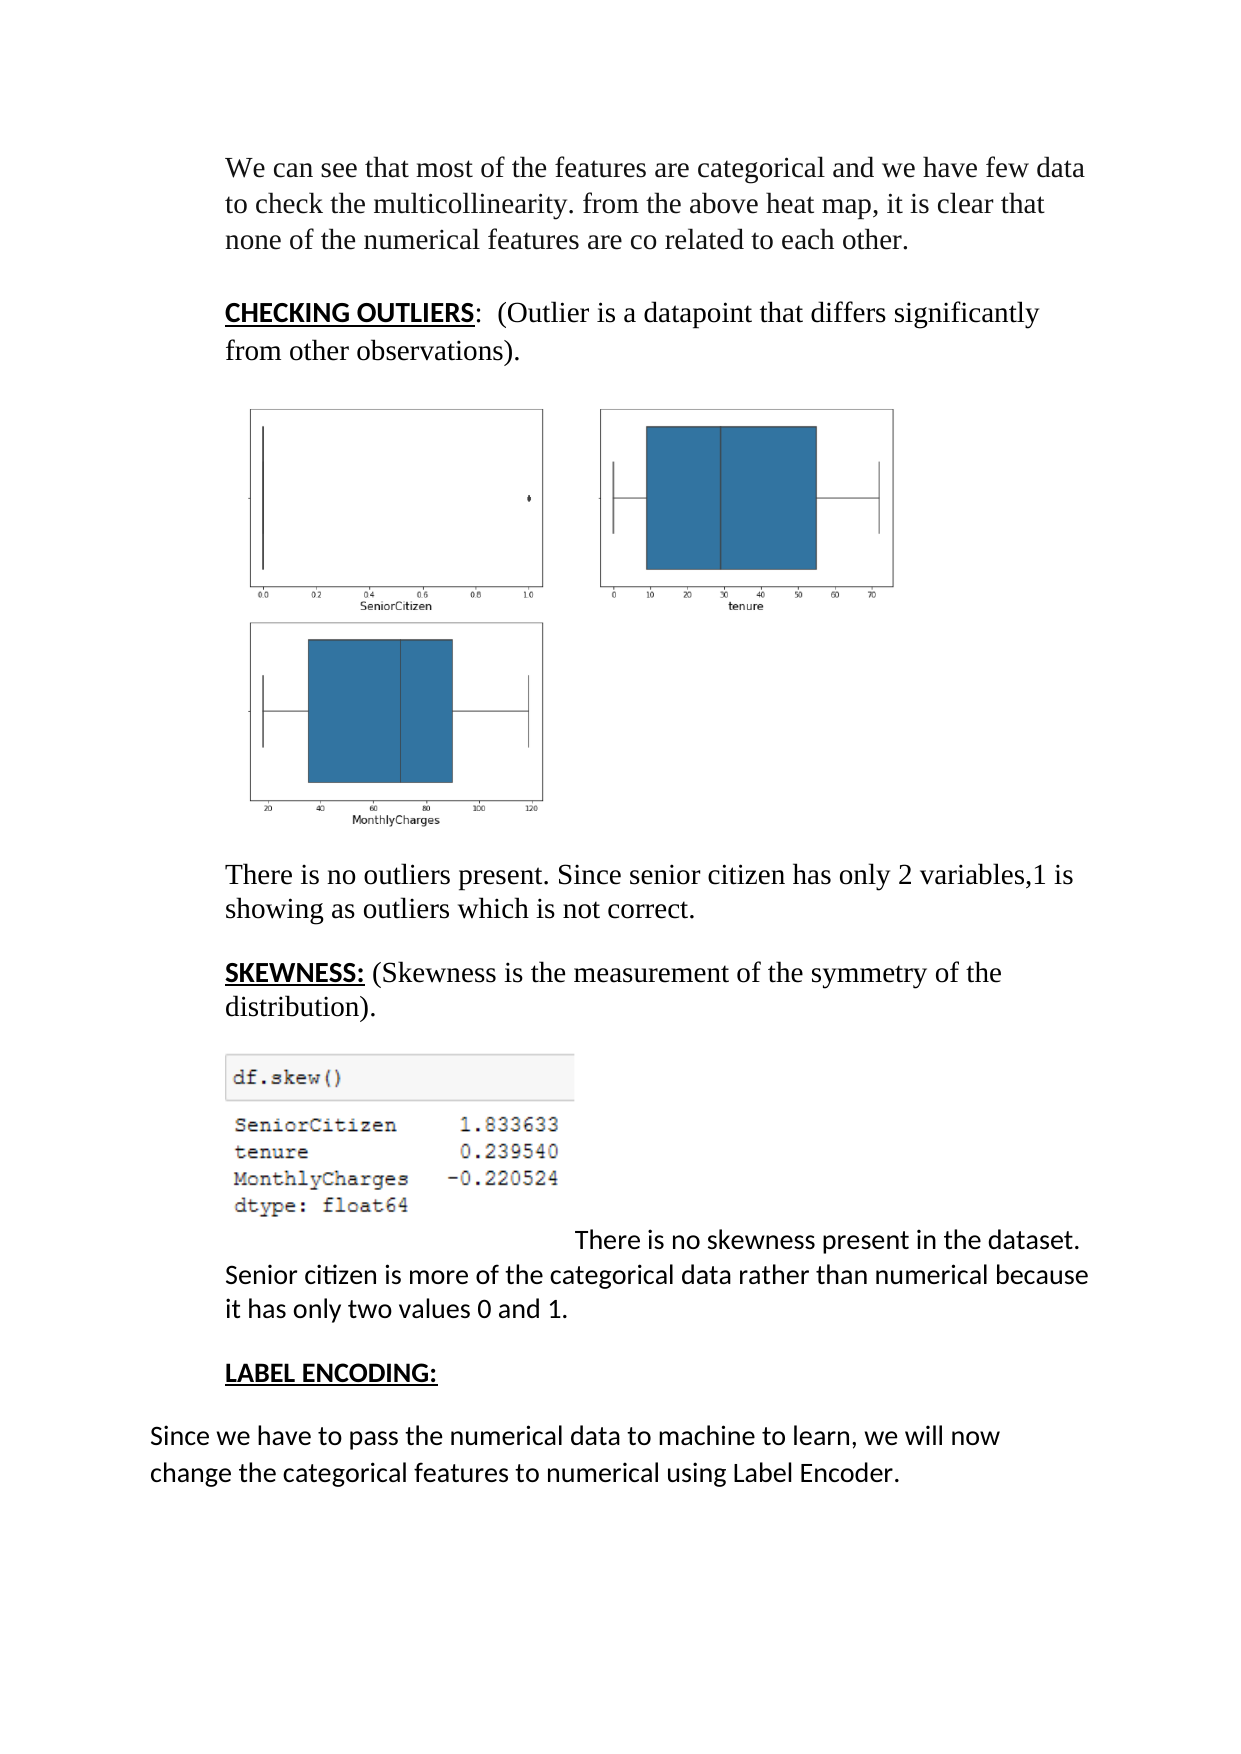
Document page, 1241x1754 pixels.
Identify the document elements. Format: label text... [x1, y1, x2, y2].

text LABEL ENCODING: [225, 1355, 1090, 1389]
text There is no outliers present. Since senior citizen has only 2 variables,1 is showing as outliers which is not correct. [225, 857, 1090, 924]
list We can see that most of the features are categorical and we have few data to check the multicollinearity. from the above heat map, it is clear that none of the numerical features are co related to each other. [225, 150, 1090, 256]
list CHECKING OUTLIERS: (Outlier is a datapoint that differs significantly from other observations). [225, 294, 1090, 366]
text SKEWNESS: (Skewness is the measurement of the symmetry of the distribution). [225, 954, 1090, 1023]
picture [225, 405, 899, 827]
text Since we have to pass the numerical data to machine to learn, we will now change the categorical features to numerical using Label Encoder. [150, 1418, 1090, 1490]
picture [225, 1052, 575, 1250]
